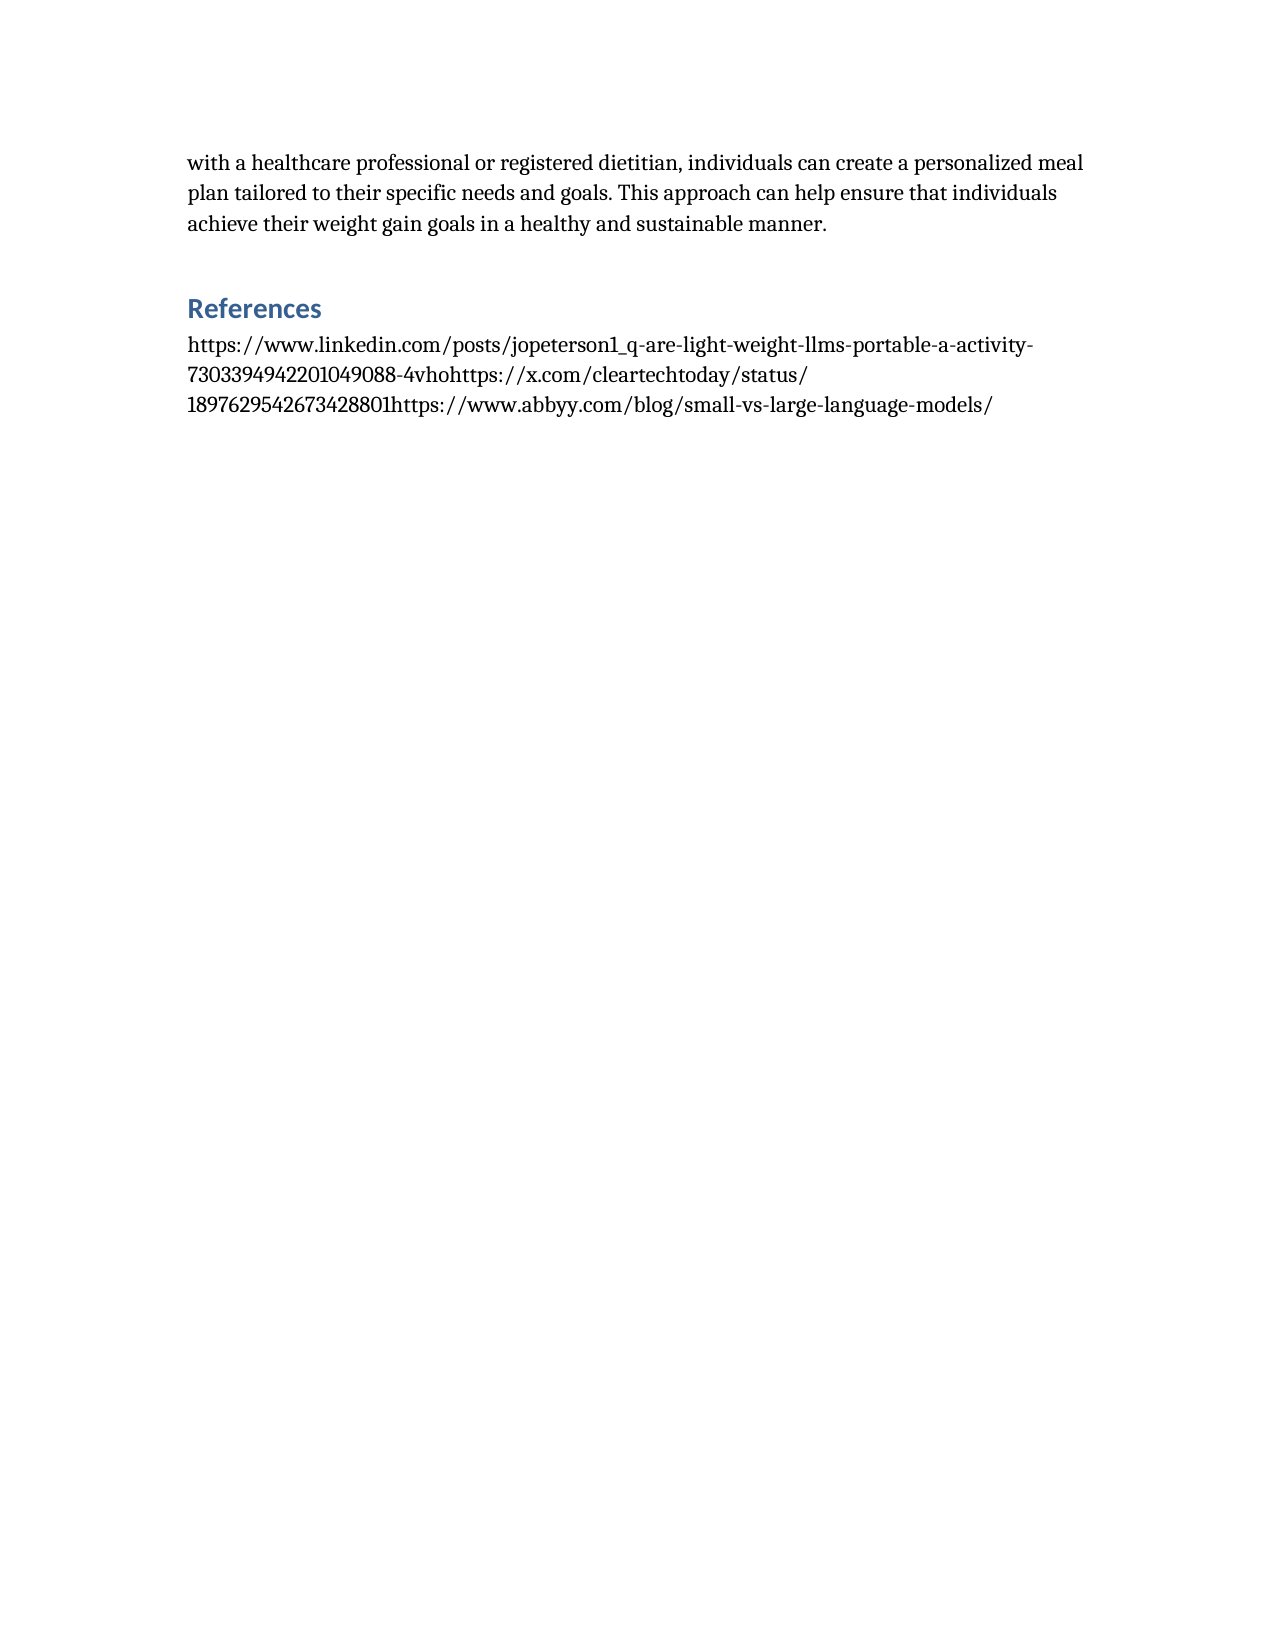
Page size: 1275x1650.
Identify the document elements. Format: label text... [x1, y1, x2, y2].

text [187, 150, 1087, 237]
text https://www.linkedin.com/posts/jopeterson1_q-are-light-weight-llms-portable-a-activity-7303394942201049088-4vhohttps://x.com/cleartechtoday/status/1897629542673428801https://www.abbyy.com/blog/small-vs-large-language-models/ [187, 332, 1087, 418]
subtitle References [187, 291, 1087, 326]
